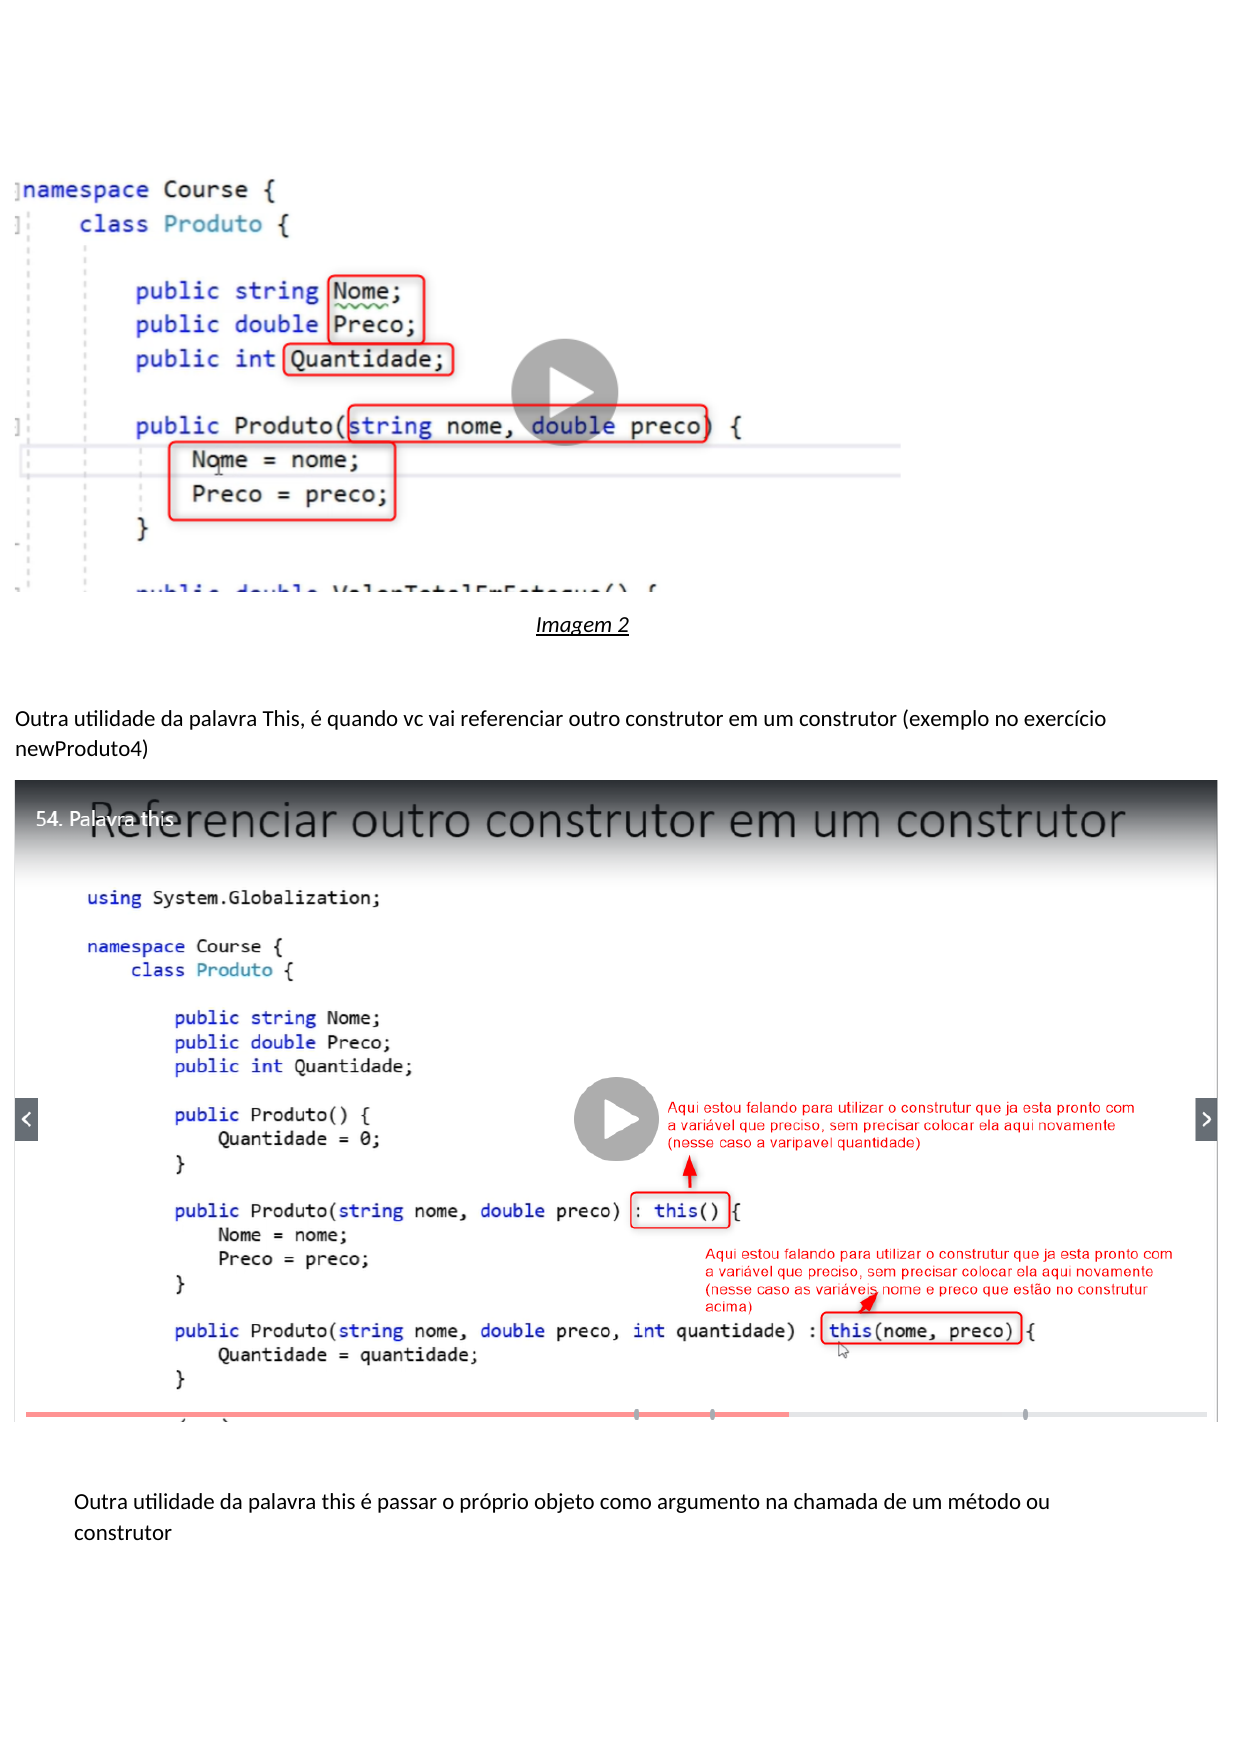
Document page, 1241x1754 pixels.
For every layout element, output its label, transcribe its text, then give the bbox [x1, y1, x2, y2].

picture [14, 780, 1218, 1422]
text Outra utilidade da palavra This, é quando vc vai referenciar outro construtor em um construtor (exemplo no exercício newProduto4) [15, 704, 1152, 762]
picture [14, 147, 901, 592]
text Outra utilidade da palavra this é passar o próprio objeto como argumento na chamada de um método ou construtor [74, 1487, 1152, 1546]
text Imagem 2 [15, 610, 1152, 638]
